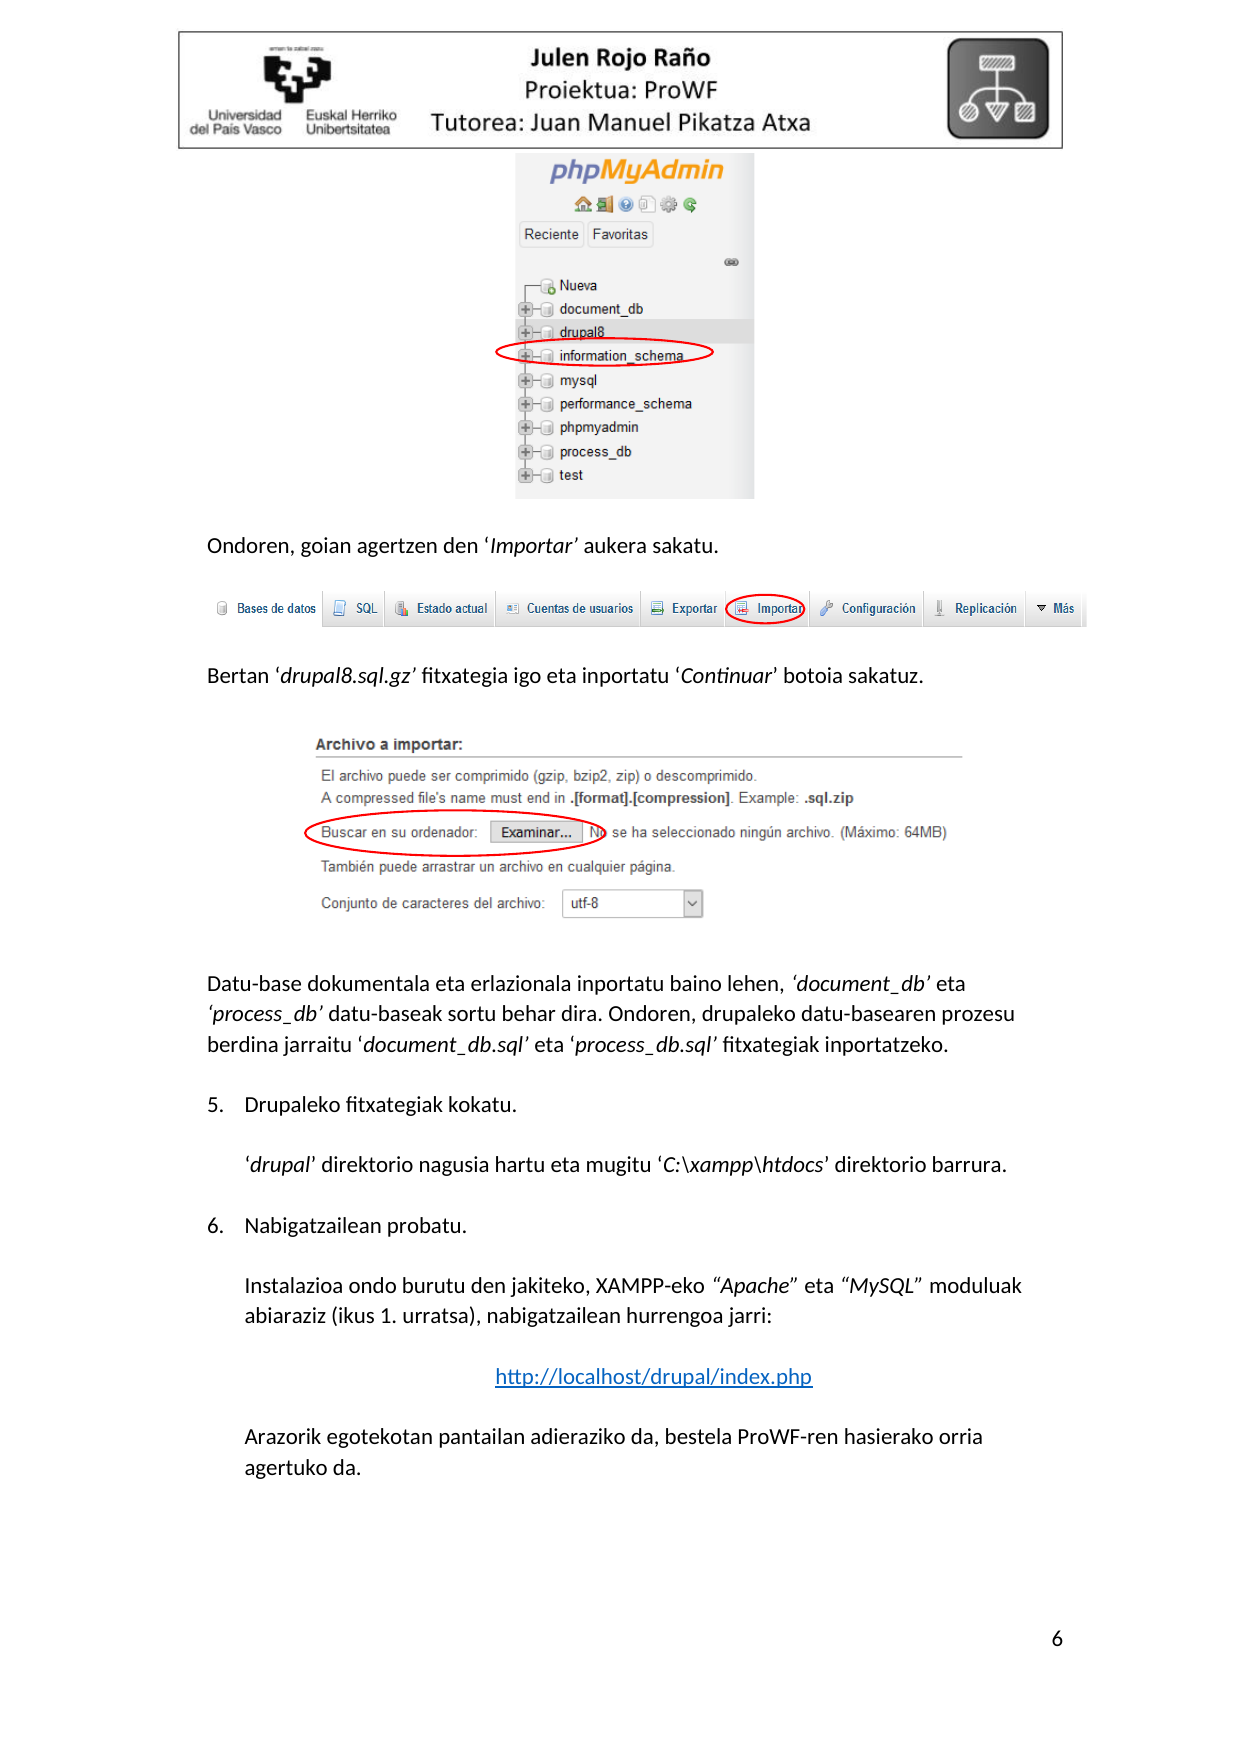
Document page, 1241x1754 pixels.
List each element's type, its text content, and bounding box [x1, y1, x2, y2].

list Drupaleko fitxategiak kokatu. [207, 1090, 1063, 1118]
picture [515, 153, 755, 499]
picture [175, 28, 1063, 151]
picture [307, 721, 963, 937]
list Bertan ‘drupal8.sql.gz’ fitxategia igo eta inportatu ‘Continuar’ botoia sakatuz. [207, 661, 1063, 689]
picture [307, 812, 603, 854]
picture [206, 591, 1087, 629]
list Arazorik egotekotan pantailan adieraziko da, bestela ProWF-ren hasierako orria agertuko da. [244, 1422, 1063, 1481]
picture [515, 340, 711, 364]
list Instalazioa ondo burutu den jakiteko, XAMPP-eko “Apache” eta “MySQL” moduluak abiaraziz (ikus 1. urratsa), nabigatzailean hurrengoa jarri: [244, 1271, 1063, 1329]
list Nabigatzailean probatu. [207, 1211, 1063, 1239]
list ‘drupal’ direktorio nagusia hartu eta mugitu ‘C:\xampp\htdocs’ direktorio barrura. [244, 1151, 1063, 1178]
list Ondoren, goian agertzen den ‘Importar’ aukera sakatu. [207, 531, 1063, 559]
list Datu-base dokumentala eta erlazionala inportatu baino lehen, ‘document_db’ eta ‘process_db’ datu-baseak sortu behar dira. Ondoren, drupaleko datu-basearen prozesu berdina jarraitu ‘document_db.sql’ eta ‘process_db.sql’ fitxategiak inportatzeko. [207, 969, 1063, 1058]
list http://localhost/drupal/index.php [244, 1362, 1063, 1390]
